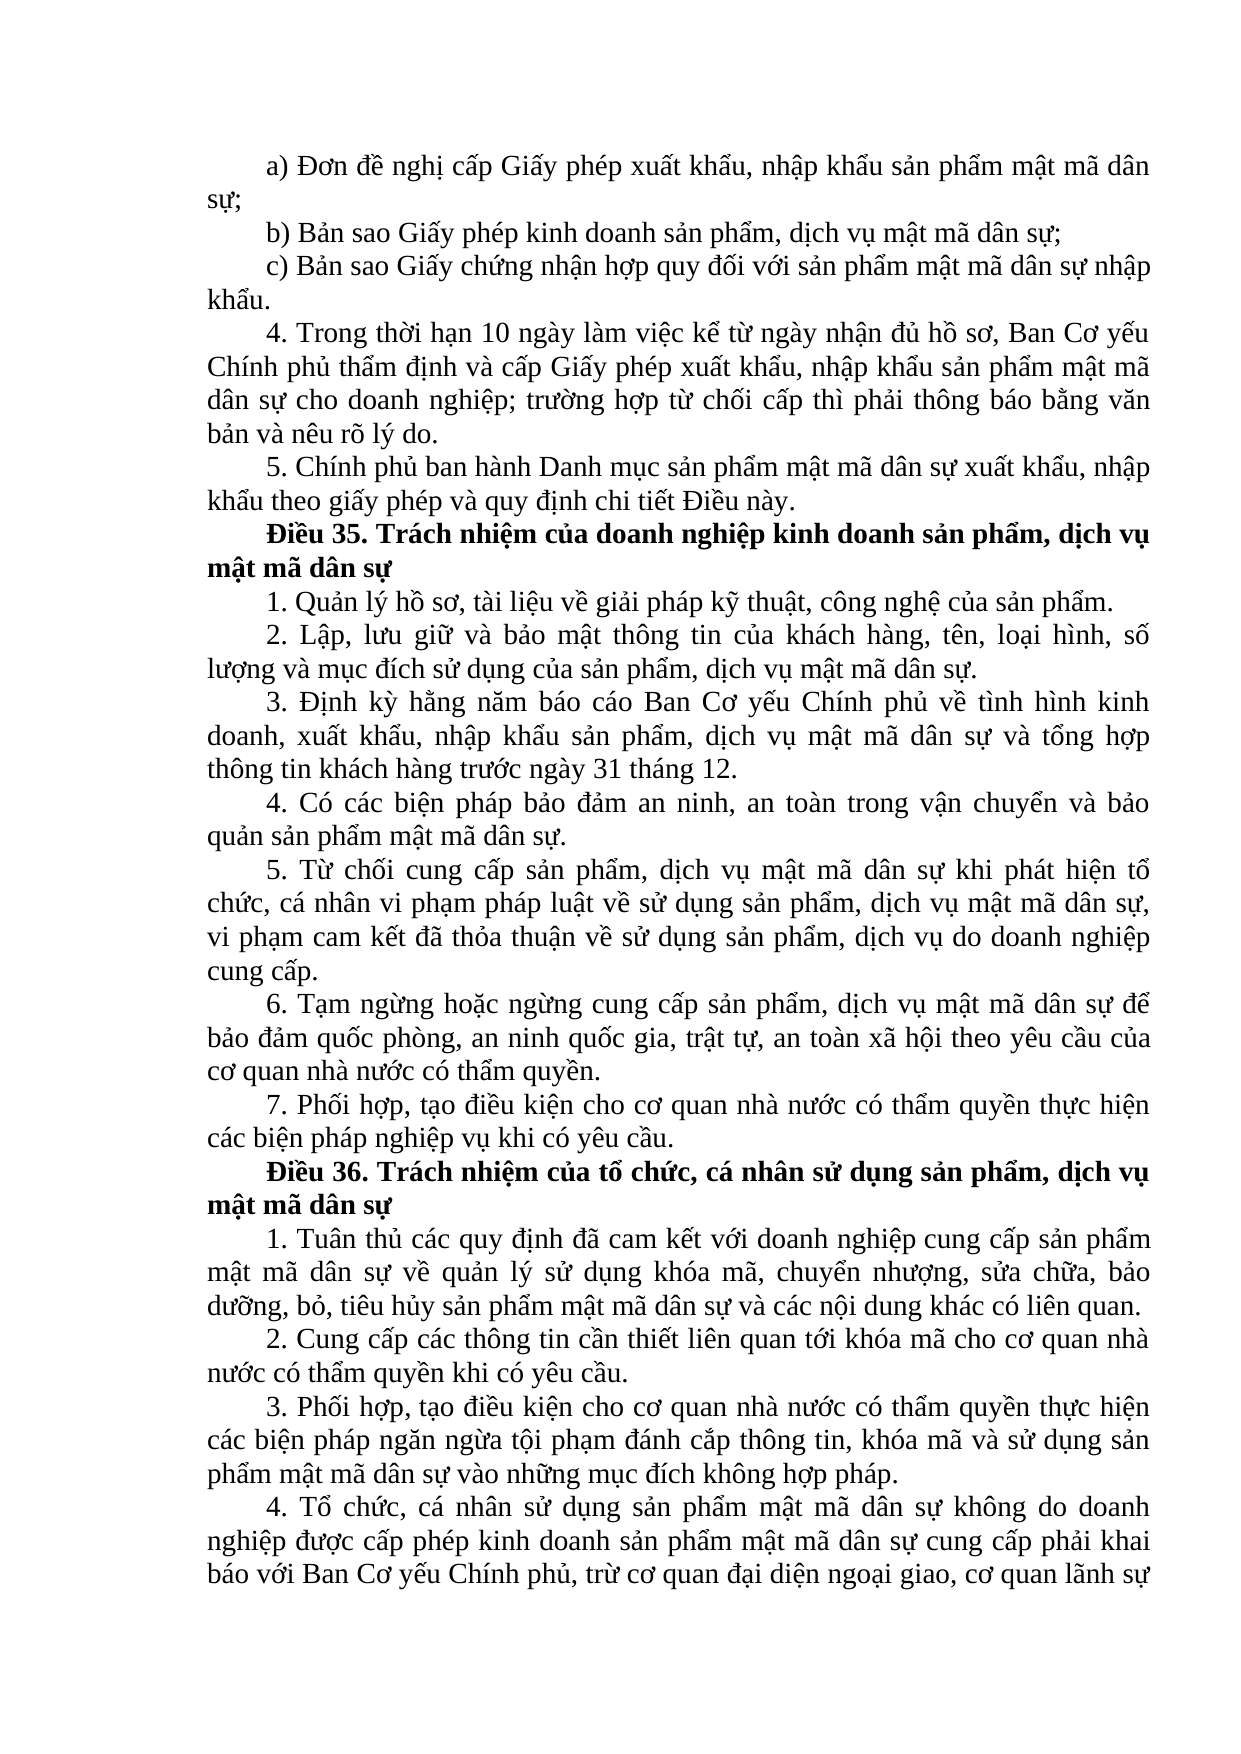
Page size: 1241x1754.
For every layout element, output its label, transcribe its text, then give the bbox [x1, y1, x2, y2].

text 4. Trong thời hạn 10 ngày làm việc kể từ ngày nhận đủ hồ sơ, Ban Cơ yếu Chính phủ thẩm định và cấp Giấy phép xuất khẩu, nhập khẩu sản phẩm mật mã dân sự cho doanh nghiệp; trường hợp từ chối cấp thì phải thông báo bằng văn bản và nêu rõ lý do. [207, 315, 1152, 449]
text a) Đơn đề nghị cấp Giấy phép xuất khẩu, nhập khẩu sản phẩm mật mã dân sự; [207, 148, 1152, 215]
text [207, 1489, 1152, 1590]
text 6. Tạm ngừng hoặc ngừng cung cấp sản phẩm, dịch vụ mật mã dân sự để bảo đảm quốc phòng, an ninh quốc gia, trật tự, an toàn xã hội theo yêu cầu của cơ quan nhà nước có thẩm quyền. [207, 986, 1152, 1087]
text 4. Có các biện pháp bảo đảm an ninh, an toàn trong vận chuyển và bảo quản sản phẩm mật mã dân sự. [207, 785, 1152, 852]
text 1. Quản lý hồ sơ, tài liệu về giải pháp kỹ thuật, công nghệ của sản phẩm. [207, 584, 1152, 617]
text Điều 35. Trách nhiệm của doanh nghiệp kinh doanh sản phẩm, dịch vụ mật mã dân sự [207, 517, 1152, 584]
text b) Bản sao Giấy phép kinh doanh sản phẩm, dịch vụ mật mã dân sự; [207, 215, 1152, 248]
text 5. Chính phủ ban hành Danh mục sản phẩm mật mã dân sự xuất khẩu, nhập khẩu theo giấy phép và quy định chi tiết Điều này. [207, 449, 1152, 517]
text c) Bản sao Giấy chứng nhận hợp quy đối với sản phẩm mật mã dân sự nhập khẩu. [207, 248, 1152, 315]
text 2. Lập, lưu giữ và bảo mật thông tin của khách hàng, tên, loại hình, số lượng và mục đích sử dụng của sản phẩm, dịch vụ mật mã dân sự. [207, 617, 1152, 684]
text 7. Phối hợp, tạo điều kiện cho cơ quan nhà nước có thẩm quyền thực hiện các biện pháp nghiệp vụ khi có yêu cầu. [207, 1087, 1152, 1154]
text 5. Từ chối cung cấp sản phẩm, dịch vụ mật mã dân sự khi phát hiện tổ chức, cá nhân vi phạm pháp luật về sử dụng sản phẩm, dịch vụ mật mã dân sự, vi phạm cam kết đã thỏa thuận về sử dụng sản phẩm, dịch vụ do doanh nghiệp cung cấp. [207, 852, 1152, 986]
text 3. Định kỳ hằng năm báo cáo Ban Cơ yếu Chính phủ về tình hình kinh doanh, xuất khẩu, nhập khẩu sản phẩm, dịch vụ mật mã dân sự và tổng hợp thông tin khách hàng trước ngày 31 tháng 12. [207, 684, 1152, 785]
text Điều 36. Trách nhiệm của tổ chức, cá nhân sử dụng sản phẩm, dịch vụ mật mã dân sự [207, 1154, 1152, 1221]
text 3. Phối hợp, tạo điều kiện cho cơ quan nhà nước có thẩm quyền thực hiện các biện pháp ngăn ngừa tội phạm đánh cắp thông tin, khóa mã và sử dụng sản phẩm mật mã dân sự vào những mục đích không hợp pháp. [207, 1389, 1152, 1489]
text 1. Tuân thủ các quy định đã cam kết với doanh nghiệp cung cấp sản phẩm mật mã dân sự về quản lý sử dụng khóa mã, chuyển nhượng, sửa chữa, bảo dưỡng, bỏ, tiêu hủy sản phẩm mật mã dân sự và các nội dung khác có liên quan. [207, 1221, 1152, 1322]
text 2. Cung cấp các thông tin cần thiết liên quan tới khóa mã cho cơ quan nhà nước có thẩm quyền khi có yêu cầu. [207, 1322, 1152, 1389]
